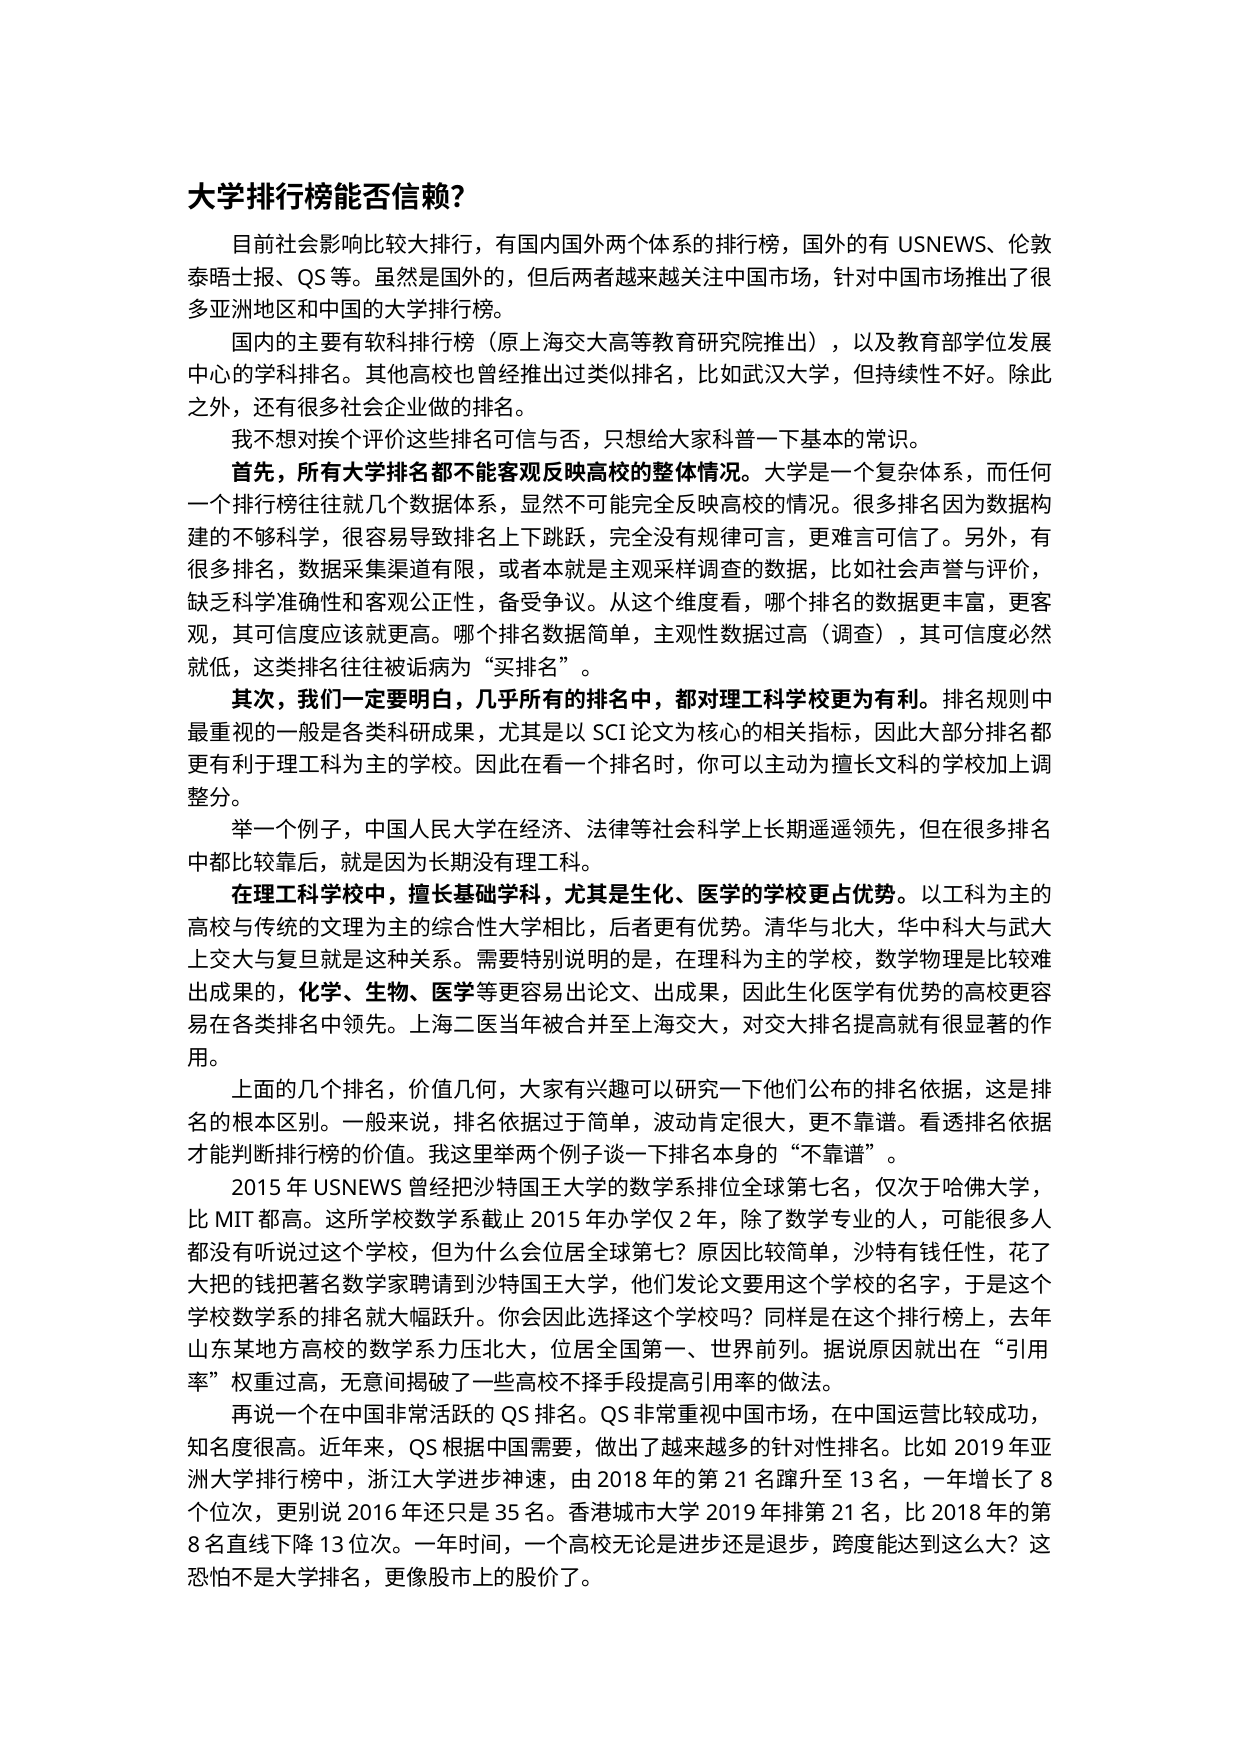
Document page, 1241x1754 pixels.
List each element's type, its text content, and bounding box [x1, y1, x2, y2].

text 在理工科学校中，擅长基础学科，尤其是生化、医学的学校更占优势。以工科为主的高校与传统的文理为主的综合性大学相比，后者更有优势。清华与北大，华中科大与武大，上交大与复旦就是这种关系。需要特别说明的是，在理科为主的学校，数学物理是比较难出成果的，化学、生物、医学等更容易出论文、出成果，因此生化医学有优势的高校更容易在各类排名中领先。上海二医当年被合并至上海交大，对交大排名提高就有很显著的作用。 [187, 877, 1053, 1072]
text 2015年USNEWS曾经把沙特国王大学的数学系排位全球第七名，仅次于哈佛大学，比MIT都高。这所学校数学系截止2015年办学仅2年，除了数学专业的人，可能很多人都没有听说过这个学校，但为什么会位居全球第七？原因比较简单，沙特有钱任性，花了大把的钱把著名数学家聘请到沙特国王大学，他们发论文要用这个学校的名字，于是这个学校数学系的排名就大幅跃升。你会因此选择这个学校吗？同样是在这个排行榜上，去年山东某地方高校的数学系力压北大，位居全国第一、世界前列。据说原因就出在“引用率”权重过高，无意间揭破了一些高校不择手段提高引用率的做法。 [187, 1169, 1053, 1397]
text 其次，我们一定要明白，几乎所有的排名中，都对理工科学校更为有利。排名规则中最重视的一般是各类科研成果，尤其是以SCI论文为核心的相关指标，因此大部分排名都更有利于理工科为主的学校。因此在看一个排名时，你可以主动为擅长文科的学校加上调整分。 [187, 682, 1053, 812]
text 目前社会影响比较大排行，有国内国外两个体系的排行榜，国外的有USNEWS、伦敦泰晤士报、QS等。虽然是国外的，但后两者越来越关注中国市场，针对中国市场推出了很多亚洲地区和中国的大学排行榜。 [187, 227, 1053, 324]
text 我不想对挨个评价这些排名可信与否，只想给大家科普一下基本的常识。 [187, 422, 1053, 454]
text 举一个例子，中国人民大学在经济、法律等社会科学上长期遥遥领先，但在很多排名中都比较靠后，就是因为长期没有理工科。 [187, 812, 1053, 877]
text 上面的几个排名，价值几何，大家有兴趣可以研究一下他们公布的排名依据，这是排名的根本区别。一般来说，排名依据过于简单，波动肯定很大，更不靠谱。看透排名依据，才能判断排行榜的价值。我这里举两个例子谈一下排名本身的“不靠谱”。 [187, 1072, 1053, 1169]
text 首先，所有大学排名都不能客观反映高校的整体情况。大学是一个复杂体系，而任何一个排行榜往往就几个数据体系，显然不可能完全反映高校的情况。很多排名因为数据构建的不够科学，很容易导致排名上下跳跃，完全没有规律可言，更难言可信了。另外，有很多排名，数据采集渠道有限，或者本就是主观采样调查的数据，比如社会声誉与评价，缺乏科学准确性和客观公正性，备受争议。从这个维度看，哪个排名的数据更丰富，更客观，其可信度应该就更高。哪个排名数据简单，主观性数据过高（调查），其可信度必然就低，这类排名往往被诟病为“买排名”。 [187, 454, 1053, 682]
text 再说一个在中国非常活跃的QS排名。QS非常重视中国市场，在中国运营比较成功，知名度很高。近年来，QS根据中国需要，做出了越来越多的针对性排名。比如2019年亚洲大学排行榜中，浙江大学进步神速，由2018年的第21名蹿升至13名，一年增长了8个位次，更别说2016年还只是35名。香港城市大学2019年排第21名，比2018年的第8名直线下降13位次。一年时间，一个高校无论是进步还是退步，跨度能达到这么大？这恐怕不是大学排名，更像股市上的股价了。 [187, 1397, 1053, 1592]
text 大学排行榜能否信赖？ [187, 162, 1053, 227]
text 国内的主要有软科排行榜（原上海交大高等教育研究院推出），以及教育部学位发展中心的学科排名。其他高校也曾经推出过类似排名，比如武汉大学，但持续性不好。除此之外，还有很多社会企业做的排名。 [187, 324, 1053, 422]
